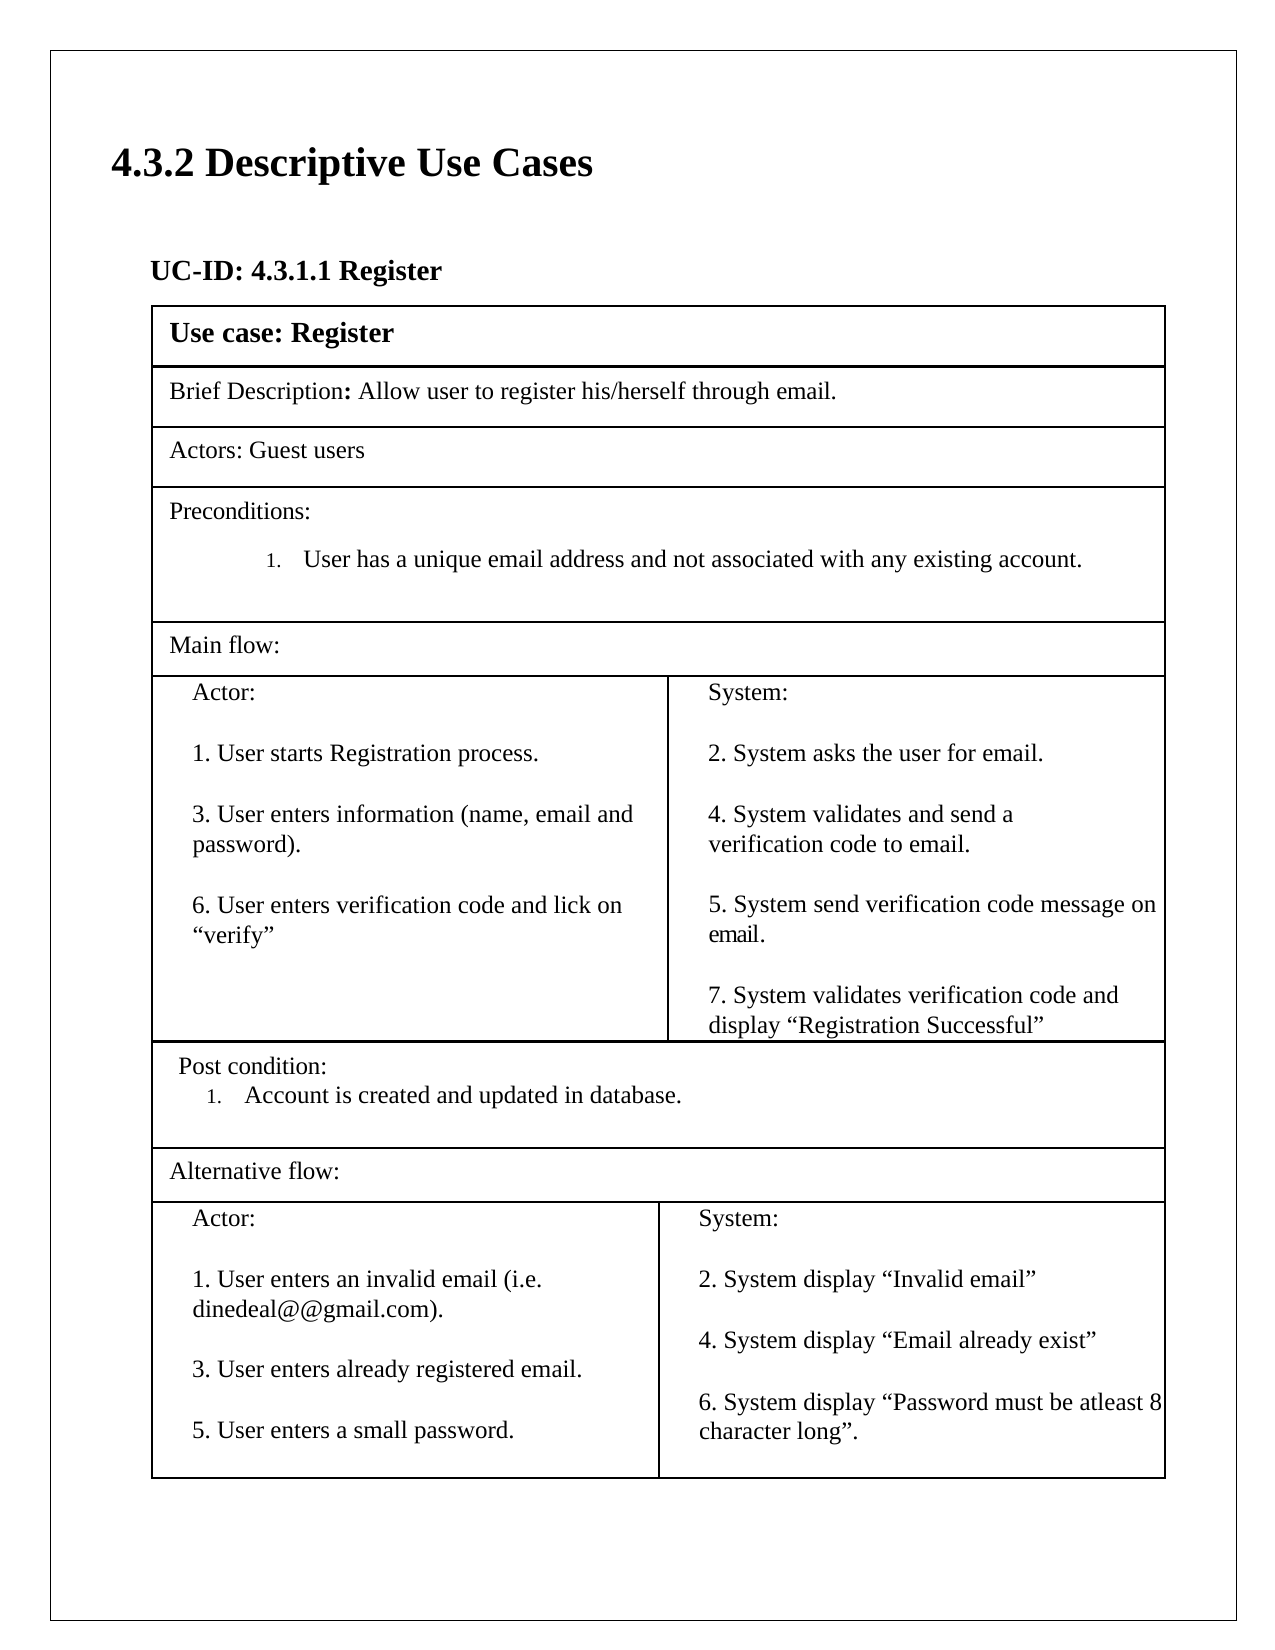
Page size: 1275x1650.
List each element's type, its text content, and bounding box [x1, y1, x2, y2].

table_header Use case: Register [153, 307, 1164, 365]
table_cell Actor: 1. User starts Registration process. 3. User enters information (name, email and password). 6. User enters verification code and lick on “verify” [153, 677, 667, 1040]
table_cell Actor: 1. User enters an invalid email (i.e. dinedeal@@gmail.com). 3. User enters already registered email. 5. User enters a small password. [153, 1203, 658, 1477]
table_cell Post condition: Account is created and updated in database. [153, 1043, 1164, 1147]
table_cell Main flow: [153, 623, 1164, 675]
table_cell System: 2. System asks the user for email. 4. System validates and send a verification code to email. 5. System send verification code message on email. 7. System validates verification code and display “Registration Successful” [669, 677, 1164, 1040]
table_cell Alternative flow: [153, 1149, 1164, 1201]
table_cell Brief Description: Allow user to register his/herself through email. [153, 368, 1164, 426]
table_cell Preconditions: User has a unique email address and not associated with any existing account. [153, 488, 1164, 621]
text UC-ID: 4.3.1.1 Register [150, 253, 1236, 286]
subtitle 4.3.2 Descriptive Use Cases [111, 137, 1236, 185]
table_cell System: 2. System display “Invalid email” 4. System display “Email already exist” 6. System display “Password must be atleast 8 character long”. [660, 1203, 1164, 1477]
table_cell Actors: Guest users [153, 428, 1164, 486]
